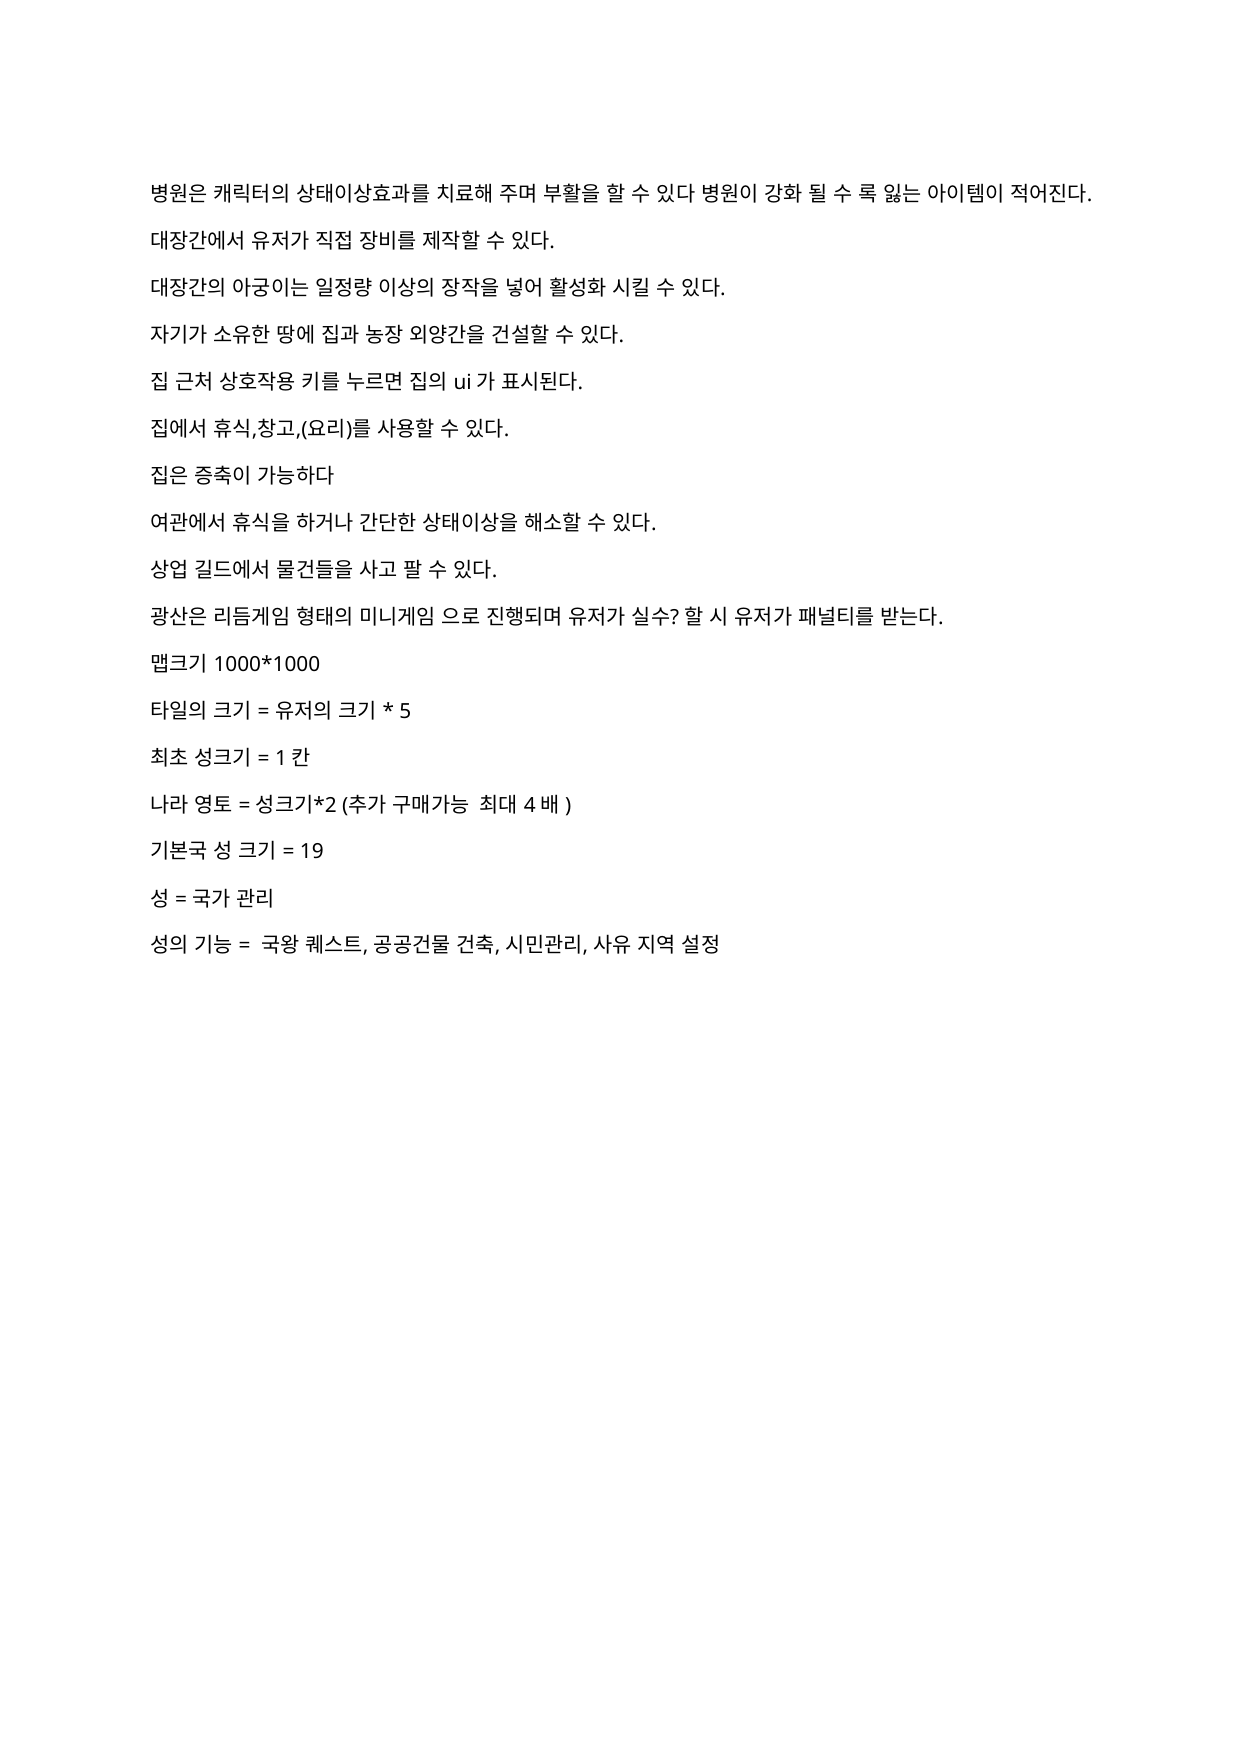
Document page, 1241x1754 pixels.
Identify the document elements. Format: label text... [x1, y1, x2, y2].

text 집 근처 상호작용 키를 누르면 집의 ui가 표시된다. [150, 365, 1090, 395]
text 자기가 소유한 땅에 집과 농장 외양간을 건설할 수 있다. [150, 318, 1090, 348]
text 대장간의 아궁이는 일정량 이상의 장작을 넣어 활성화 시킬 수 있다. [150, 271, 1090, 301]
text 집에서 휴식,창고,(요리)를 사용할 수 있다. [150, 412, 1090, 442]
text 병원은 캐릭터의 상태이상효과를 치료해 주며 부활을 할 수 있다 병원이 강화 될 수 록 잃는 아이템이 적어진다. [150, 177, 1090, 207]
text 대장간에서 유저가 직접 장비를 제작할 수 있다. [150, 224, 1090, 254]
text 나라 영토 = 성크기*2 (추가 구매가능 최대 4배 ) [150, 788, 1090, 818]
text 타일의 크기 = 유저의 크기 * 5 [150, 694, 1090, 724]
text 여관에서 휴식을 하거나 간단한 상태이상을 해소할 수 있다. [150, 506, 1090, 536]
text 최초 성크기 = 1칸 [150, 741, 1090, 771]
text 성의 기능 = 국왕 퀘스트, 공공건물 건축, 시민관리, 사유 지역 설정 [150, 929, 1090, 959]
text 맵크기 1000*1000 [150, 647, 1090, 677]
text 성 = 국가 관리 [150, 882, 1090, 912]
text 집은 증축이 가능하다 [150, 459, 1090, 489]
text 기본국 성 크기 = 19 [150, 835, 1090, 865]
text 광산은 리듬게임 형태의 미니게임 으로 진행되며 유저가 실수? 할 시 유저가 패널티를 받는다. [150, 600, 1090, 630]
text 상업 길드에서 물건들을 사고 팔 수 있다. [150, 553, 1090, 583]
